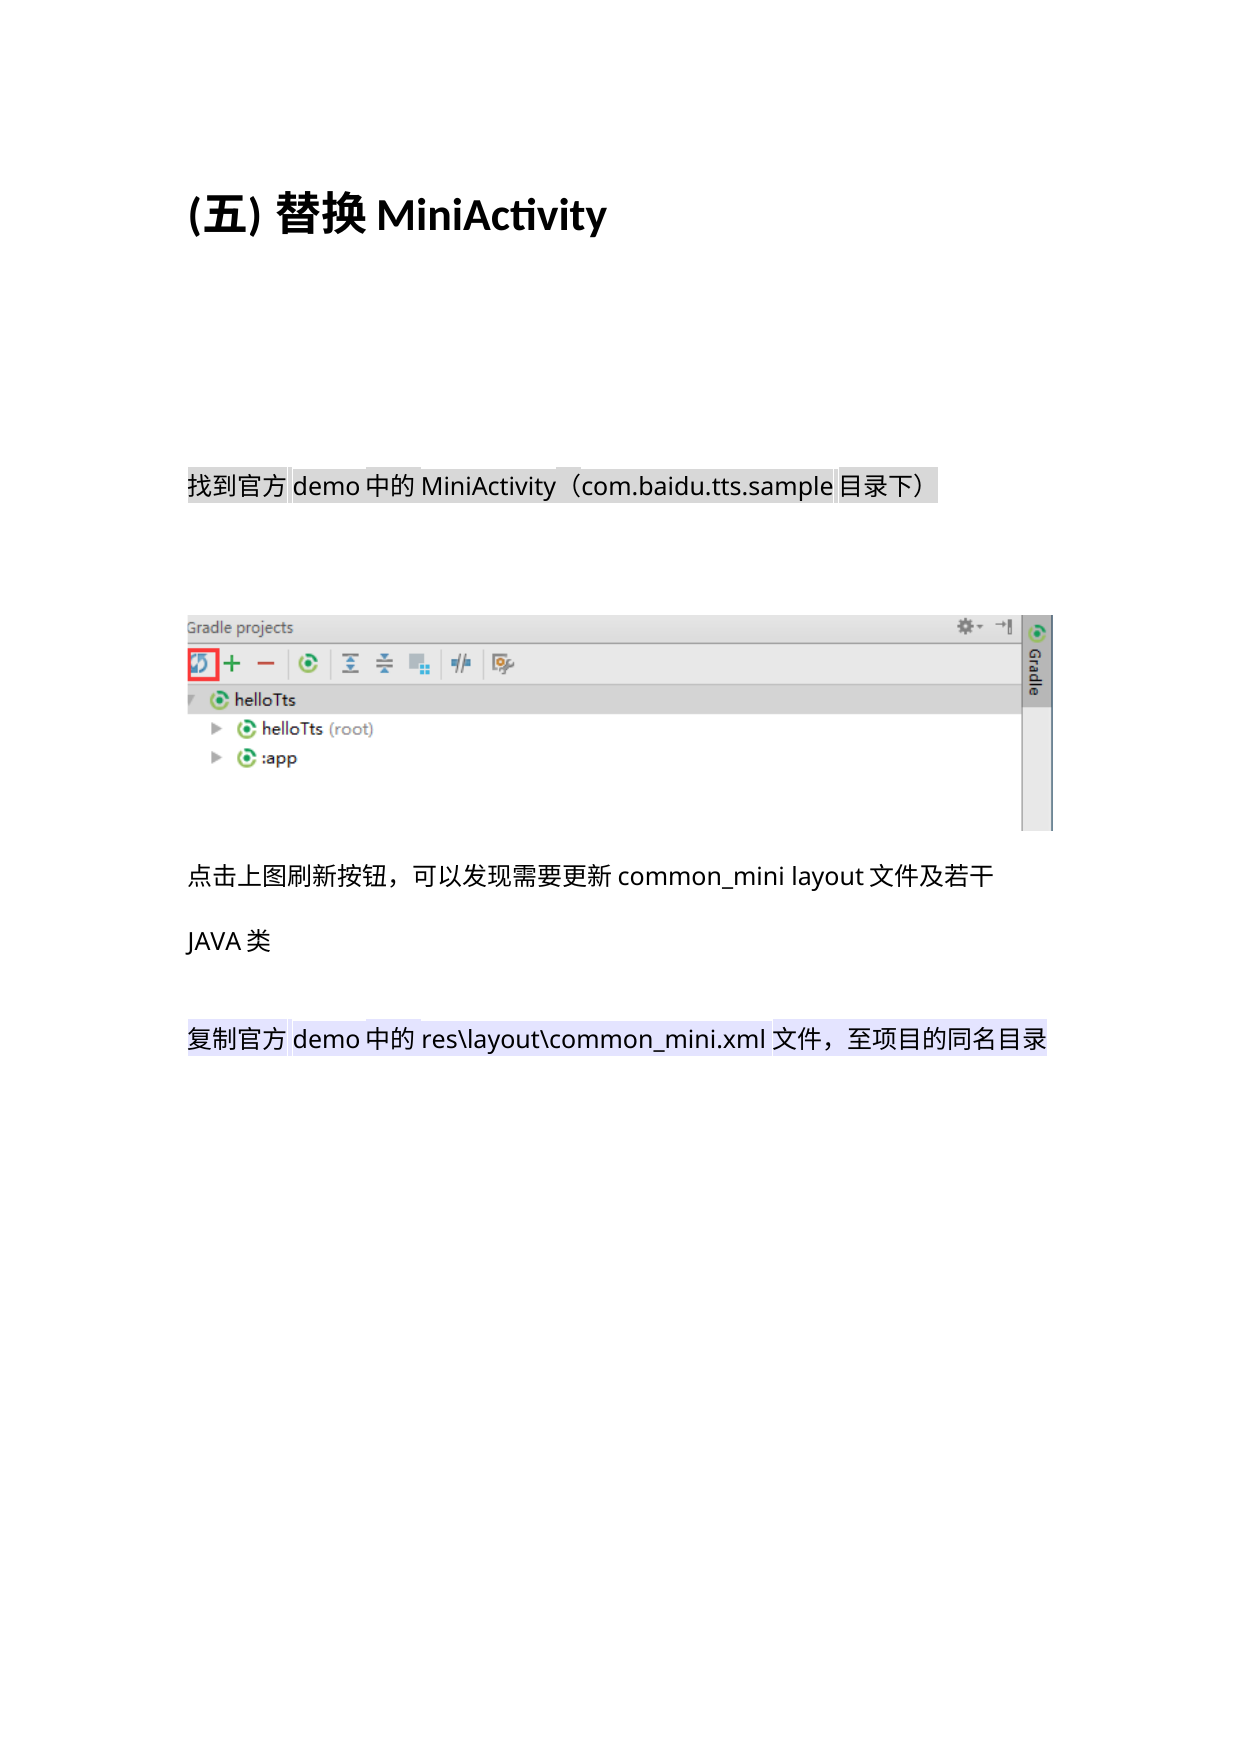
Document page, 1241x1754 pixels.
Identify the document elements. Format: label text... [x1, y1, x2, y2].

subtitle 替换MiniActivity [187, 162, 1053, 259]
text 找到官方demo中的MiniActivity（com.baidu.tts.sample目录下） [187, 452, 1053, 517]
text 复制官方demo中的 res\layout\common_mini.xml 文件，至项目的同名目录 [187, 1005, 1053, 1070]
picture [187, 615, 1053, 831]
text 点击上图刷新按钮，可以发现需要更新common_mini layout文件及若干JAVA类 [187, 842, 1053, 972]
